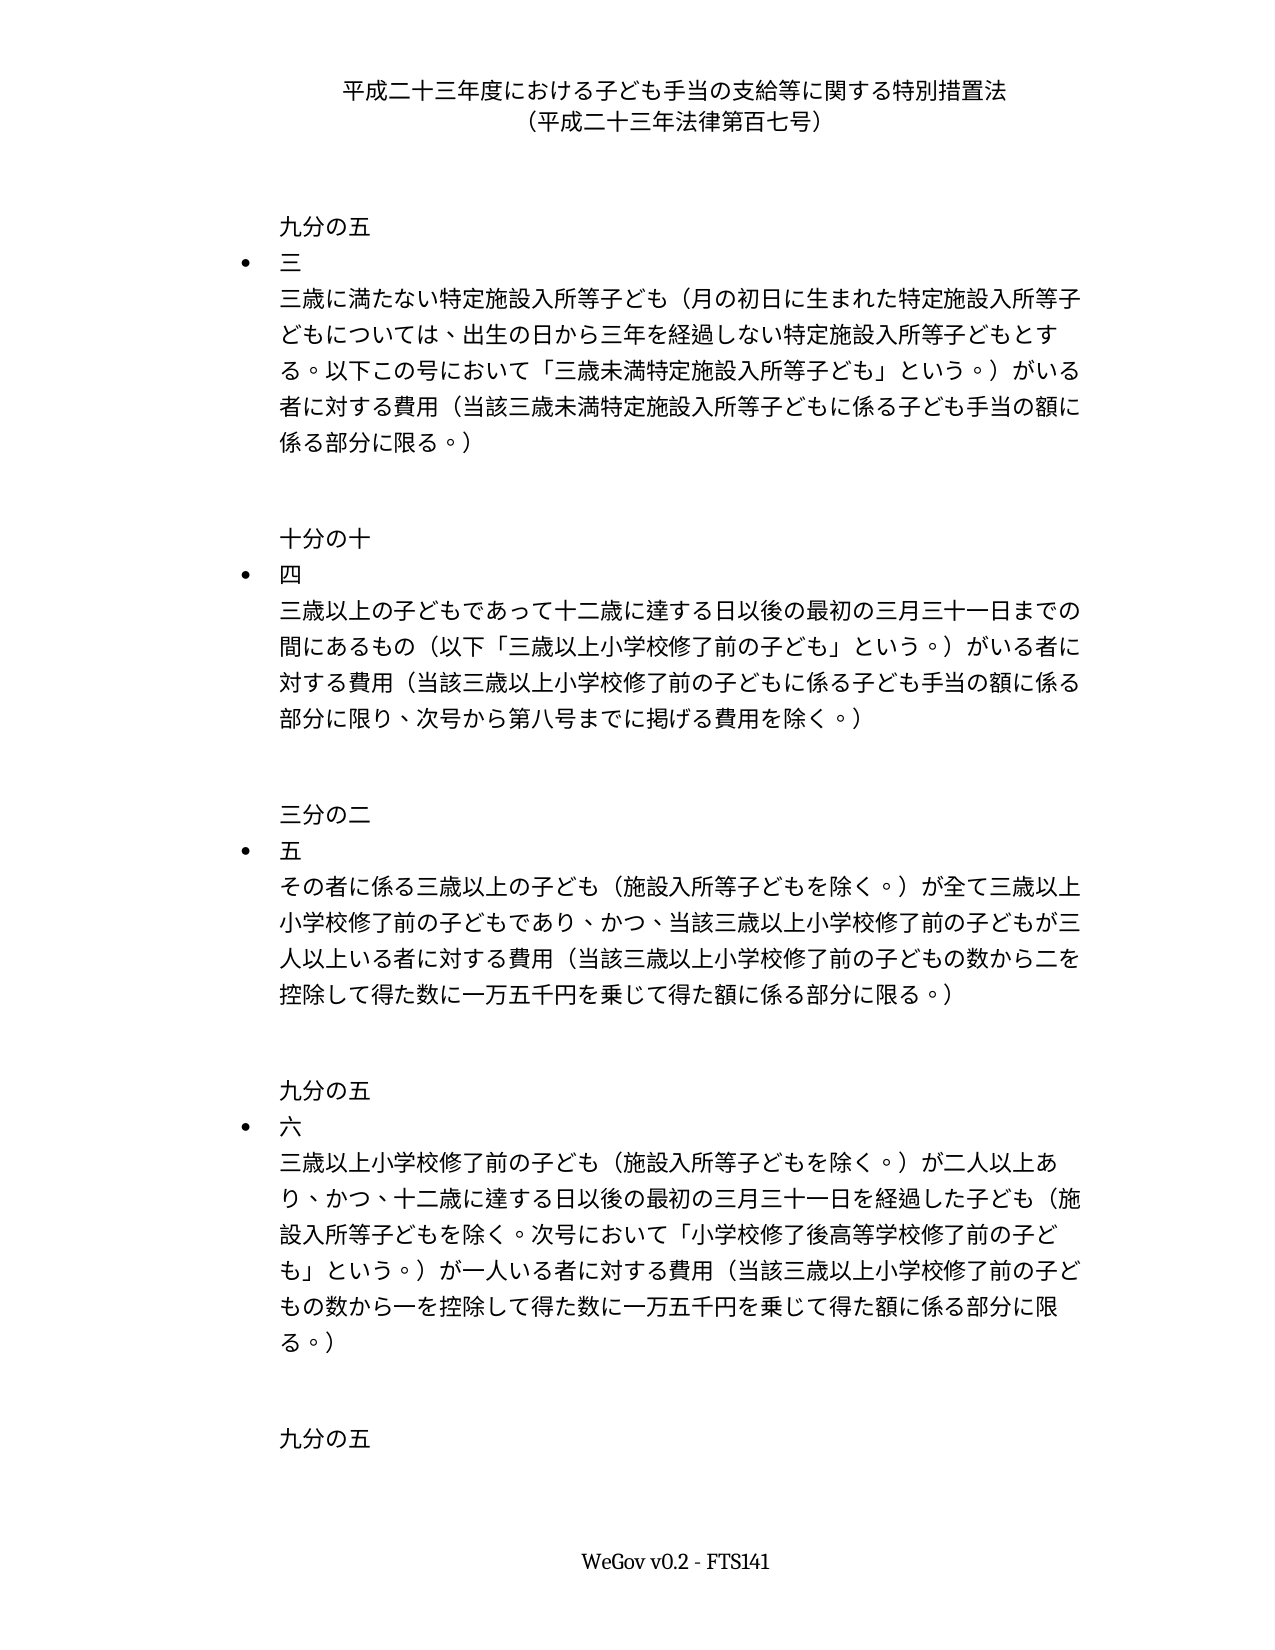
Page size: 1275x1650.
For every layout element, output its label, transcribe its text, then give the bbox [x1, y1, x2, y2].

list 二 被用者等でない者（被用者又は公務員（施設等受給資格者である公務員を除く。）でない者をいう。以下同じ。）であって三歳に満たない子ども（特定施設入所等子どもを除く。）がいるものに対する費用（当該三歳に満たない子どもに係る子ども手当の額に係る部分に限る。） 九分の五 [242, 150, 1087, 242]
list 六 三歳以上小学校修了前の子ども（施設入所等子どもを除く。）が二人以上あり、かつ、十二歳に達する日以後の最初の三月三十一日を経過した子ども（施設入所等子どもを除く。次号において「小学校修了後高等学校修了前の子ども」という。）が一人いる者に対する費用（当該三歳以上小学校修了前の子どもの数から一を控除して得た数に一万五千円を乗じて得た額に係る部分に限る。） 九分の五 [242, 1111, 1087, 1454]
list 四 三歳以上の子どもであって十二歳に達する日以後の最初の三月三十一日までの間にあるもの（以下「三歳以上小学校修了前の子ども」という。）がいる者に対する費用（当該三歳以上小学校修了前の子どもに係る子ども手当の額に係る部分に限り、次号から第八号までに掲げる費用を除く。） 三分の二 [242, 559, 1087, 831]
list 五 その者に係る三歳以上の子ども（施設入所等子どもを除く。）が全て三歳以上小学校修了前の子どもであり、かつ、当該三歳以上小学校修了前の子どもが三人以上いる者に対する費用（当該三歳以上小学校修了前の子どもの数から二を控除して得た数に一万五千円を乗じて得た額に係る部分に限る。） 九分の五 [242, 835, 1087, 1107]
list 三 三歳に満たない特定施設入所等子ども（月の初日に生まれた特定施設入所等子どもについては、出生の日から三年を経過しない特定施設入所等子どもとする。以下この号において「三歳未満特定施設入所等子ども」という。）がいる者に対する費用（当該三歳未満特定施設入所等子どもに係る子ども手当の額に係る部分に限る。） 十分の十 [242, 247, 1087, 554]
